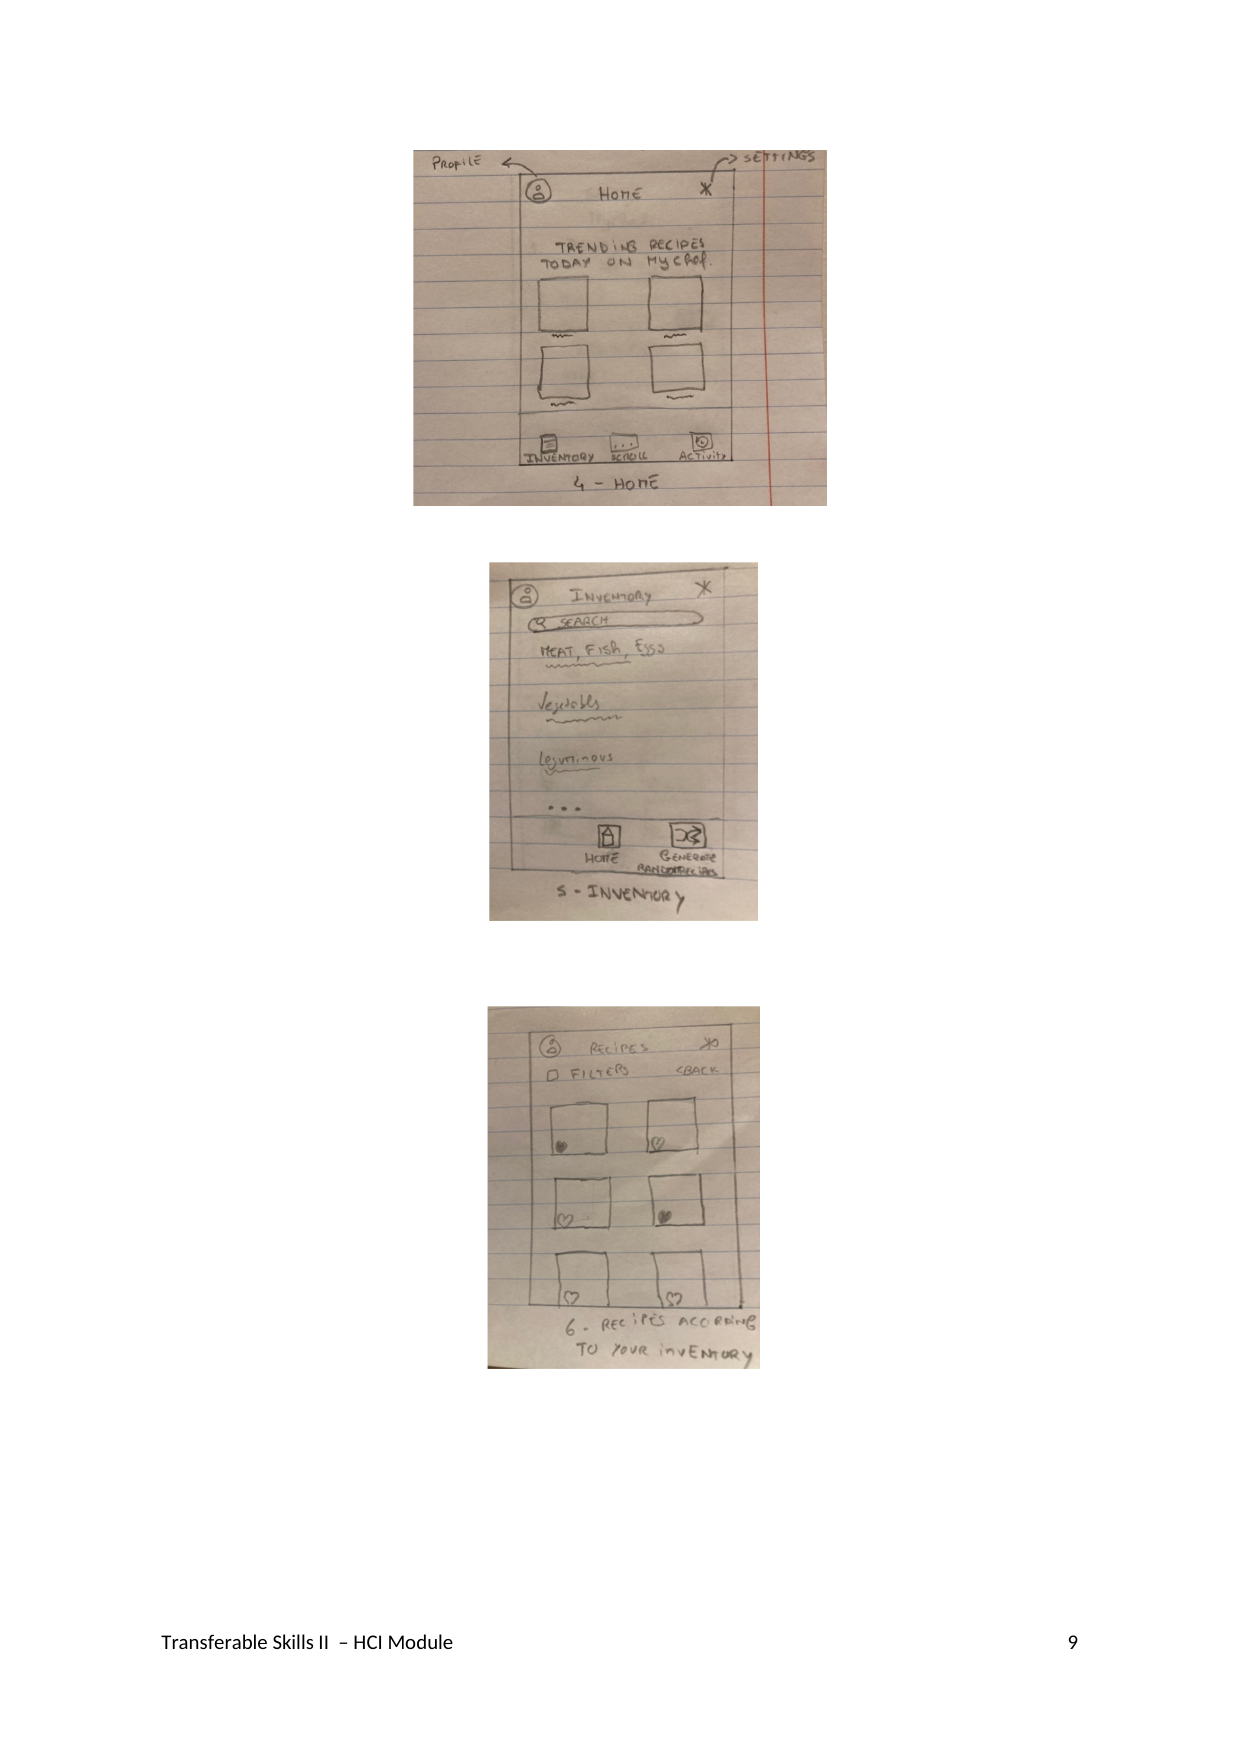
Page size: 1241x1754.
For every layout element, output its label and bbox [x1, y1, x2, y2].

picture [413, 150, 827, 506]
picture [490, 563, 758, 920]
picture [488, 1007, 760, 1368]
